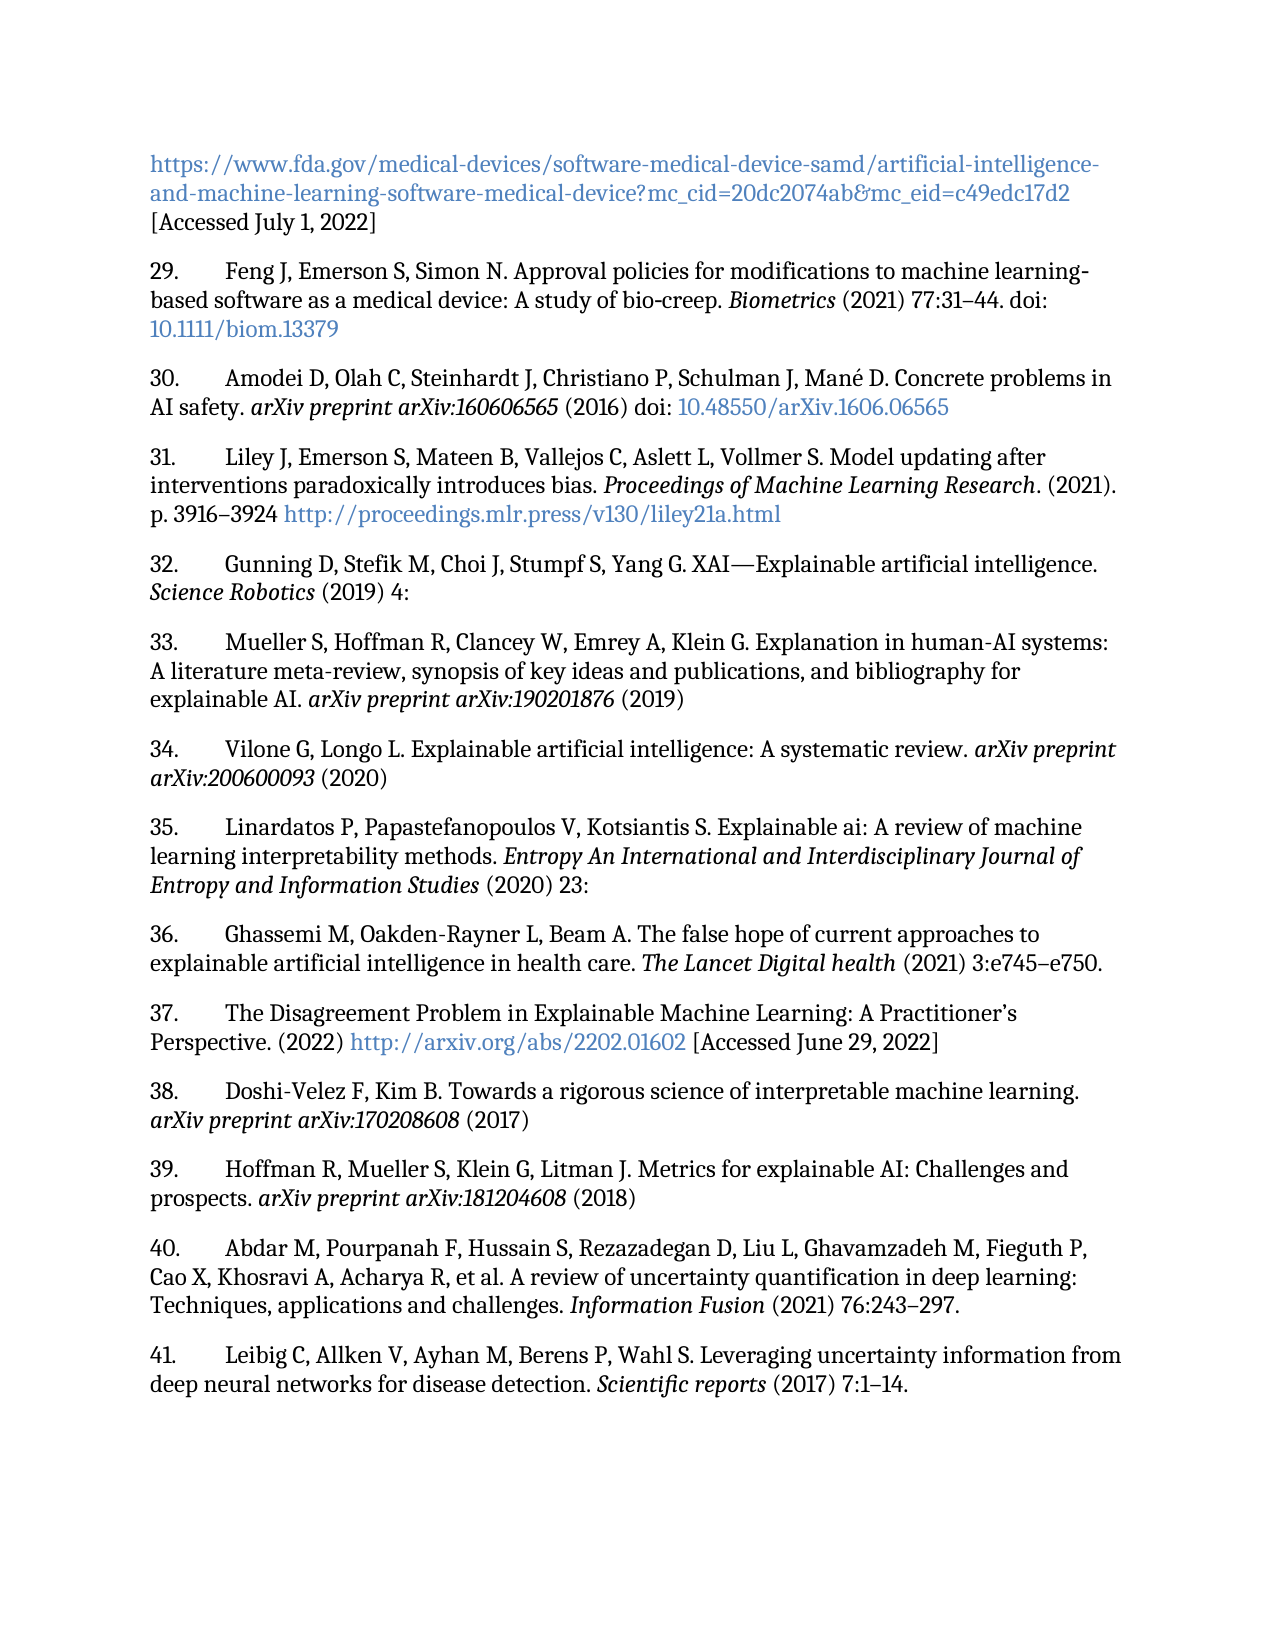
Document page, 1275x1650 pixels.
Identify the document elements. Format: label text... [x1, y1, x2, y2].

text 40. Abdar M, Pourpanah F, Hussain S, Rezazadegan D, Liu L, Ghavamzadeh M, Fieguth P, Cao X, Khosravi A, Acharya R, et al. A review of uncertainty quantification in deep learning: Techniques, applications and challenges. Information Fusion (2021) 76:243–297. [150, 1234, 1125, 1320]
text 30. Amodei D, Olah C, Steinhardt J, Christiano P, Schulman J, Mané D. Concrete problems in AI safety. arXiv preprint arXiv:160606565 (2016) doi: 10.48550/arXiv.1606.06565 [150, 364, 1125, 422]
text 37. The Disagreement Problem in Explainable Machine Learning: A Practitioner’s Perspective. (2022) http://arxiv.org/abs/2202.01602 [Accessed June 29, 2022] [150, 999, 1125, 1056]
text 33. Mueller S, Hoffman R, Clancey W, Emrey A, Klein G. Explanation in human-AI systems: A literature meta-review, synopsis of key ideas and publications, and bibliography for explainable AI. arXiv preprint arXiv:190201876 (2019) [150, 628, 1125, 714]
text 31. Liley J, Emerson S, Mateen B, Vallejos C, Aslett L, Vollmer S. Model updating after interventions paradoxically introduces bias. Proceedings of Machine Learning Research. (2021). p. 3916–3924 http://proceedings.mlr.press/v130/liley21a.html [150, 442, 1125, 529]
text 34. Vilone G, Longo L. Explainable artificial intelligence: A systematic review. arXiv preprint arXiv:200600093 (2020) [150, 735, 1125, 792]
text 29. Feng J, Emerson S, Simon N. Approval policies for modifications to machine learning‐based software as a medical device: A study of bio‐creep. Biometrics (2021) 77:31–44. doi: 10.1111/biom.13379 [150, 257, 1125, 343]
text 41. Leibig C, Allken V, Ayhan M, Berens P, Wahl S. Leveraging uncertainty information from deep neural networks for disease detection. Scientific reports (2017) 7:1–14. [150, 1341, 1125, 1398]
text 32. Gunning D, Stefik M, Choi J, Stumpf S, Yang G. XAI—Explainable artificial intelligence. Science Robotics (2019) 4: [150, 549, 1125, 607]
text 39. Hoffman R, Mueller S, Klein G, Litman J. Metrics for explainable AI: Challenges and prospects. arXiv preprint arXiv:181204608 (2018) [150, 1155, 1125, 1213]
text 38. Doshi-Velez F, Kim B. Towards a rigorous science of interpretable machine learning. arXiv preprint arXiv:170208608 (2017) [150, 1077, 1125, 1134]
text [150, 150, 1125, 236]
text 36. Ghassemi M, Oakden-Rayner L, Beam A. The false hope of current approaches to explainable artificial intelligence in health care. The Lancet Digital health (2021) 3:e745–e750. [150, 920, 1125, 978]
text 35. Linardatos P, Papastefanopoulos V, Kotsiantis S. Explainable ai: A review of machine learning interpretability methods. Entropy An International and Interdisciplinary Journal of Entropy and Information Studies (2020) 23: [150, 813, 1125, 899]
